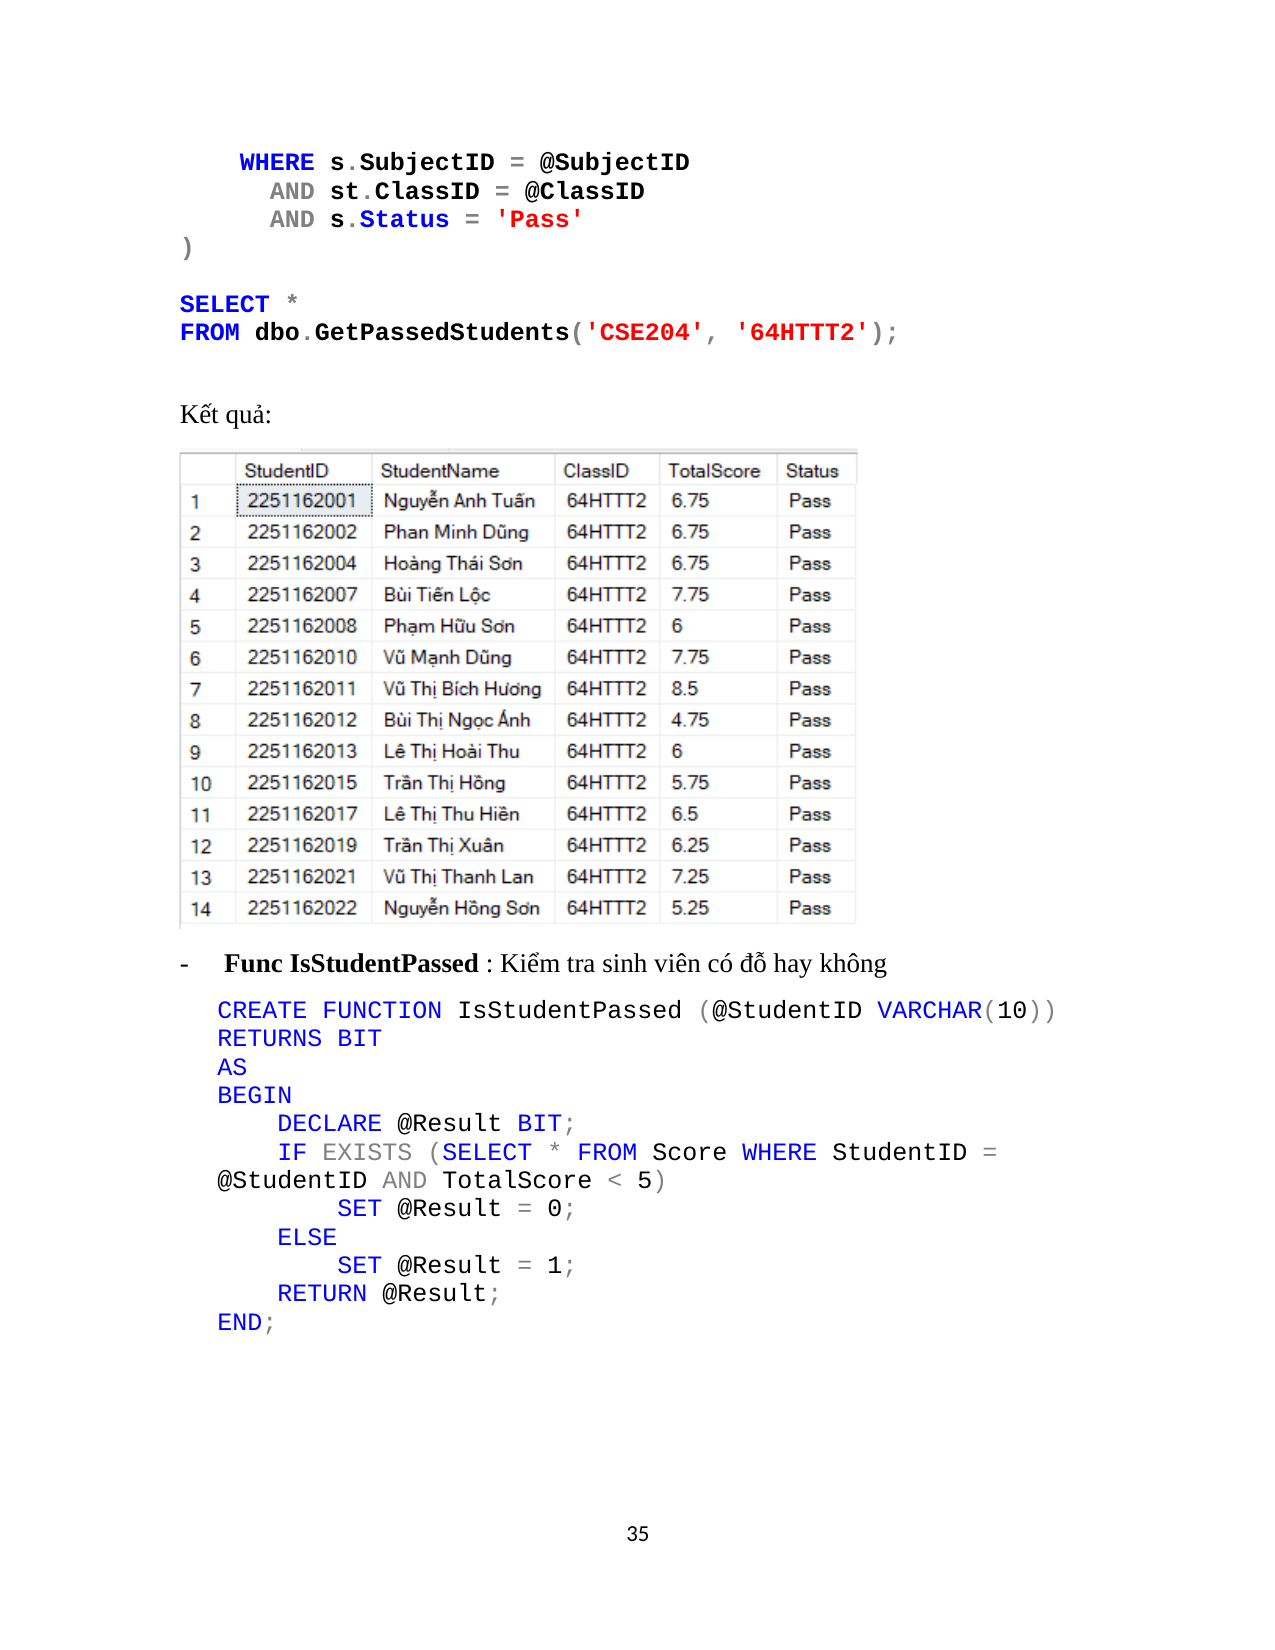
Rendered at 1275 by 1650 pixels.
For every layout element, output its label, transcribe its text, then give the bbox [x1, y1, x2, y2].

text DECLARE @Result BIT; [217, 1111, 1125, 1139]
text AS [217, 1054, 1125, 1083]
text Kết quả: [179, 398, 1125, 430]
text IF EXISTS (SELECT * FROM Score WHERE StudentID = @StudentID AND TotalScore < 5) [217, 1139, 1125, 1196]
text END; [217, 1309, 1125, 1338]
text RETURN @Result; [217, 1281, 1125, 1309]
text SET @Result = 1; [217, 1253, 1125, 1281]
list Func IsStudentPassed : Kiểm tra sinh viên có đỗ hay không [179, 947, 1125, 978]
text CREATE FUNCTION IsStudentPassed (@StudentID VARCHAR(10)) [217, 998, 1125, 1026]
picture [179, 448, 858, 929]
text SET @Result = 0; [217, 1196, 1125, 1224]
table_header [168, 150, 1136, 348]
text BEGIN [217, 1083, 1125, 1111]
text RETURNS BIT [217, 1026, 1125, 1054]
text ELSE [217, 1224, 1125, 1253]
